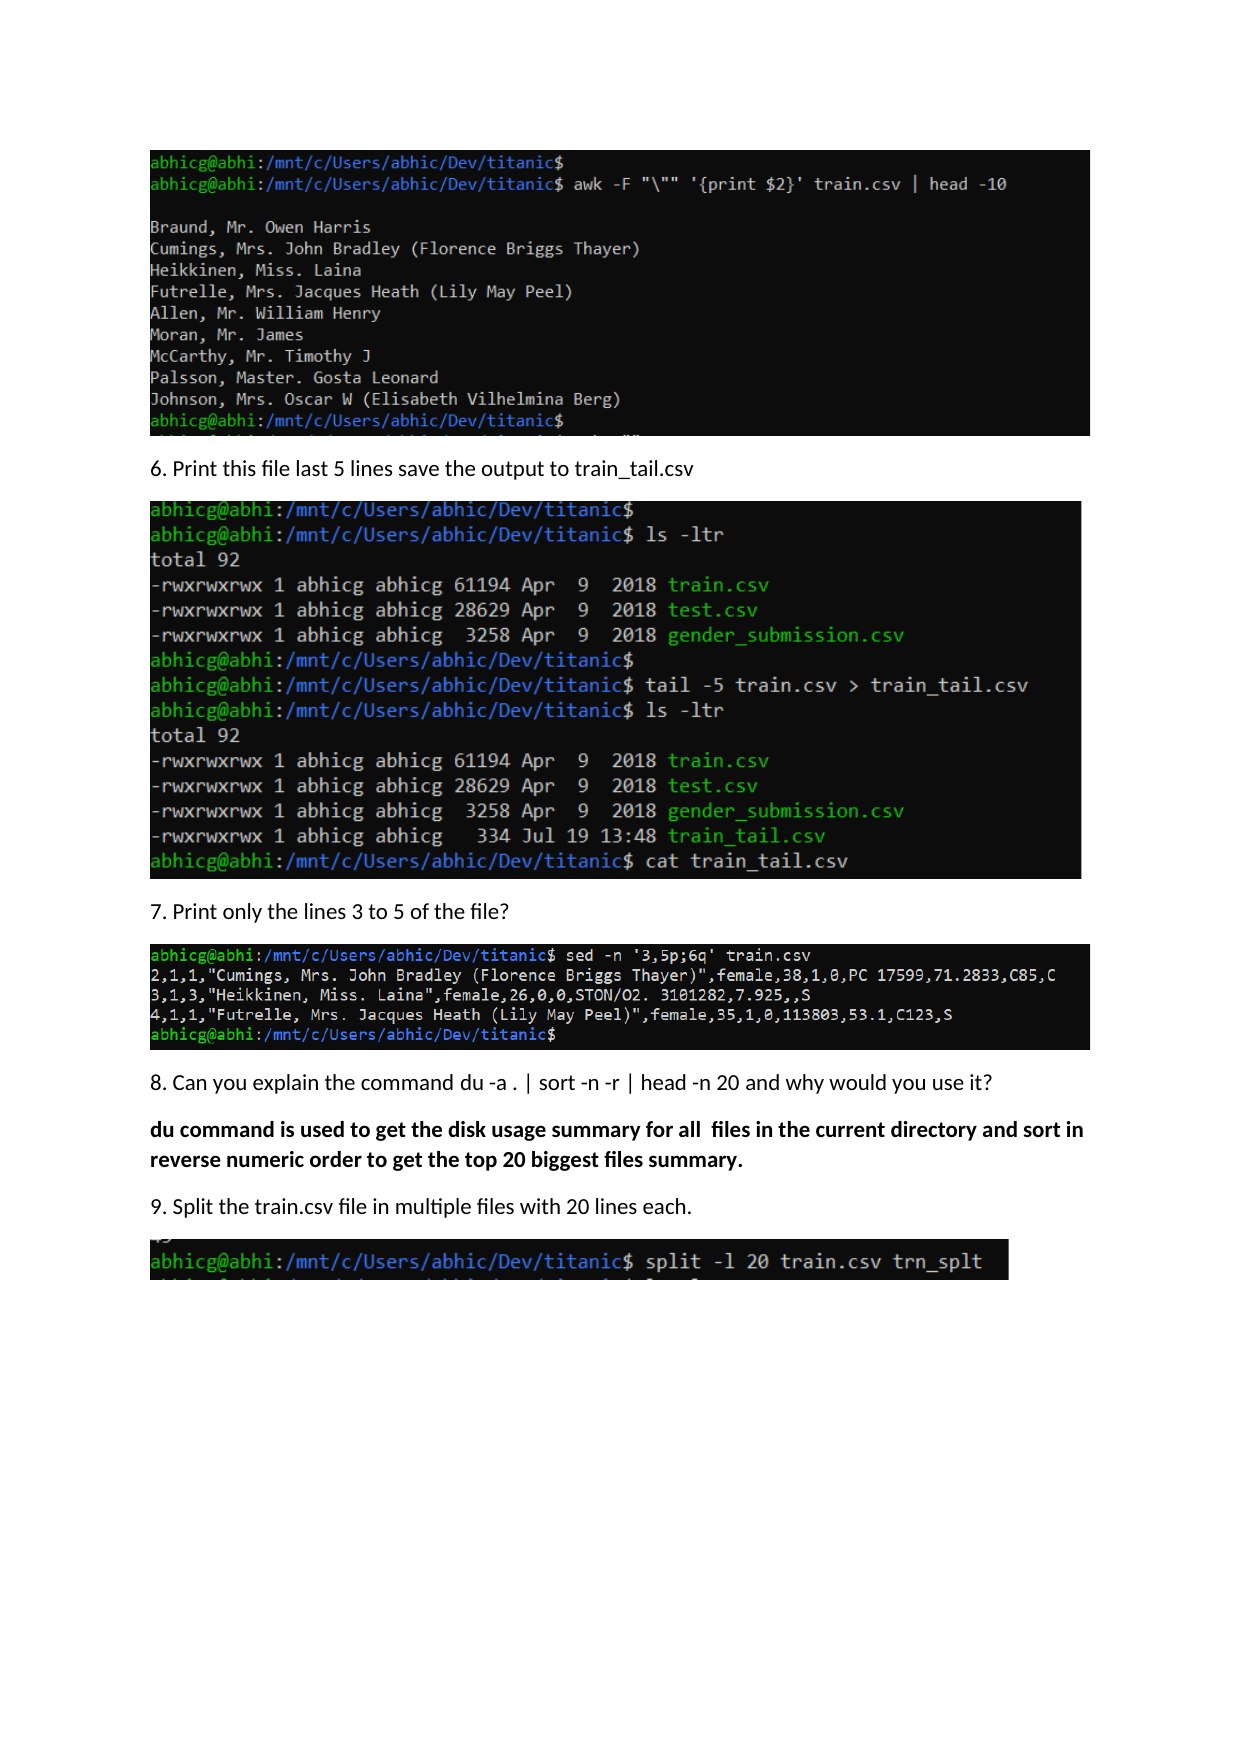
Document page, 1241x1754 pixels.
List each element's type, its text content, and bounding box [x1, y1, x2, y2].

text 9. Split the train.csv file in multiple files with 20 lines each. [150, 1192, 1090, 1221]
text 7. Print only the lines 3 to 5 of the file? [150, 897, 1090, 925]
text du command is used to get the disk usage summary for all files in the current directory and sort in reverse numeric order to get the top 20 biggest files summary. [150, 1115, 1090, 1174]
text 6. Print this file last 5 lines save the output to train_tail.csv [150, 454, 1090, 482]
picture [150, 1239, 1009, 1280]
text 8. Can you explain the command ​du -a . | sort -n -r | head -n 20​ and why would you use it? [150, 1068, 1090, 1097]
picture [150, 501, 1082, 879]
picture [150, 150, 1091, 436]
picture [150, 944, 1091, 1050]
